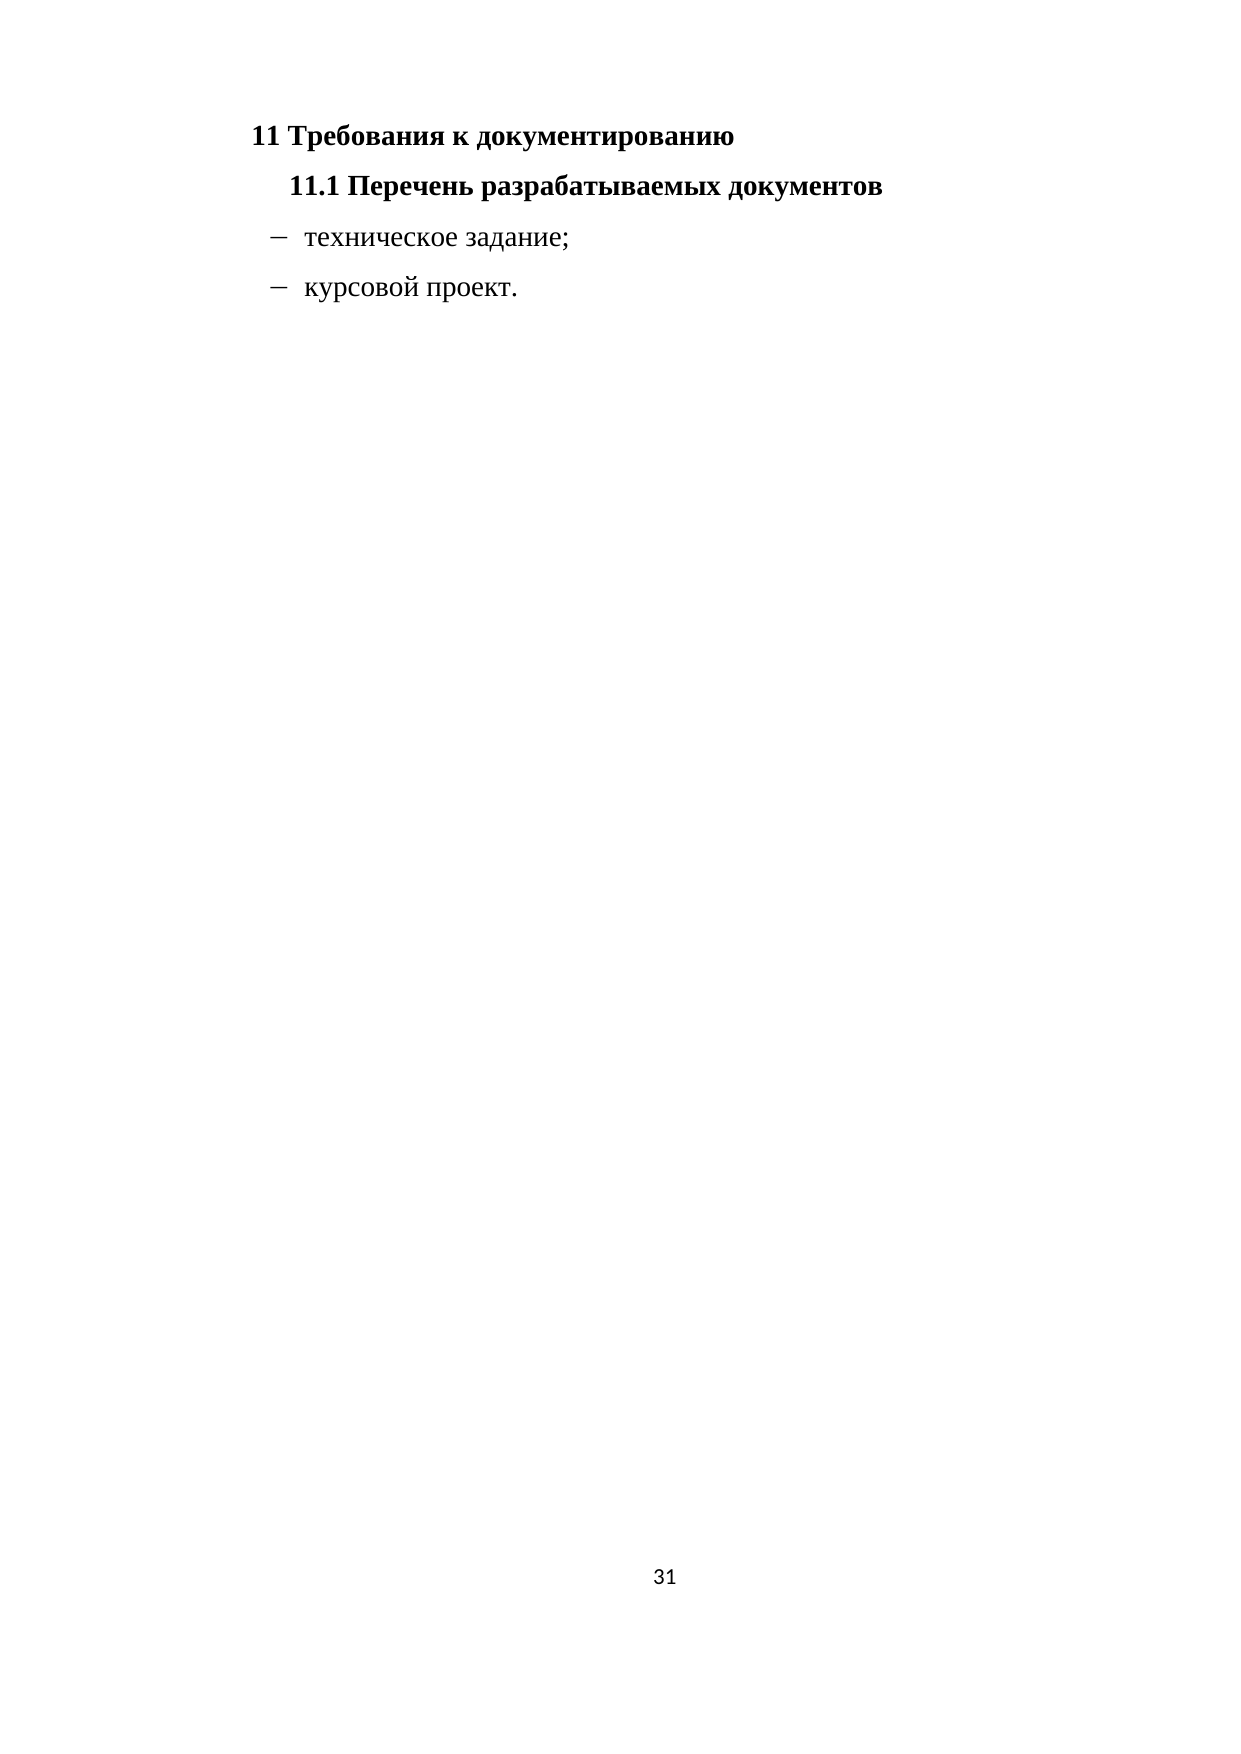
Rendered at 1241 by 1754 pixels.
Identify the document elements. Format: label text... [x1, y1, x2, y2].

text Перечень разрабатываемых документов [289, 168, 1152, 202]
text Требования к документированию [251, 118, 1152, 152]
text техническое задание; [267, 219, 1152, 252]
text курсовой проект. [267, 269, 1152, 303]
